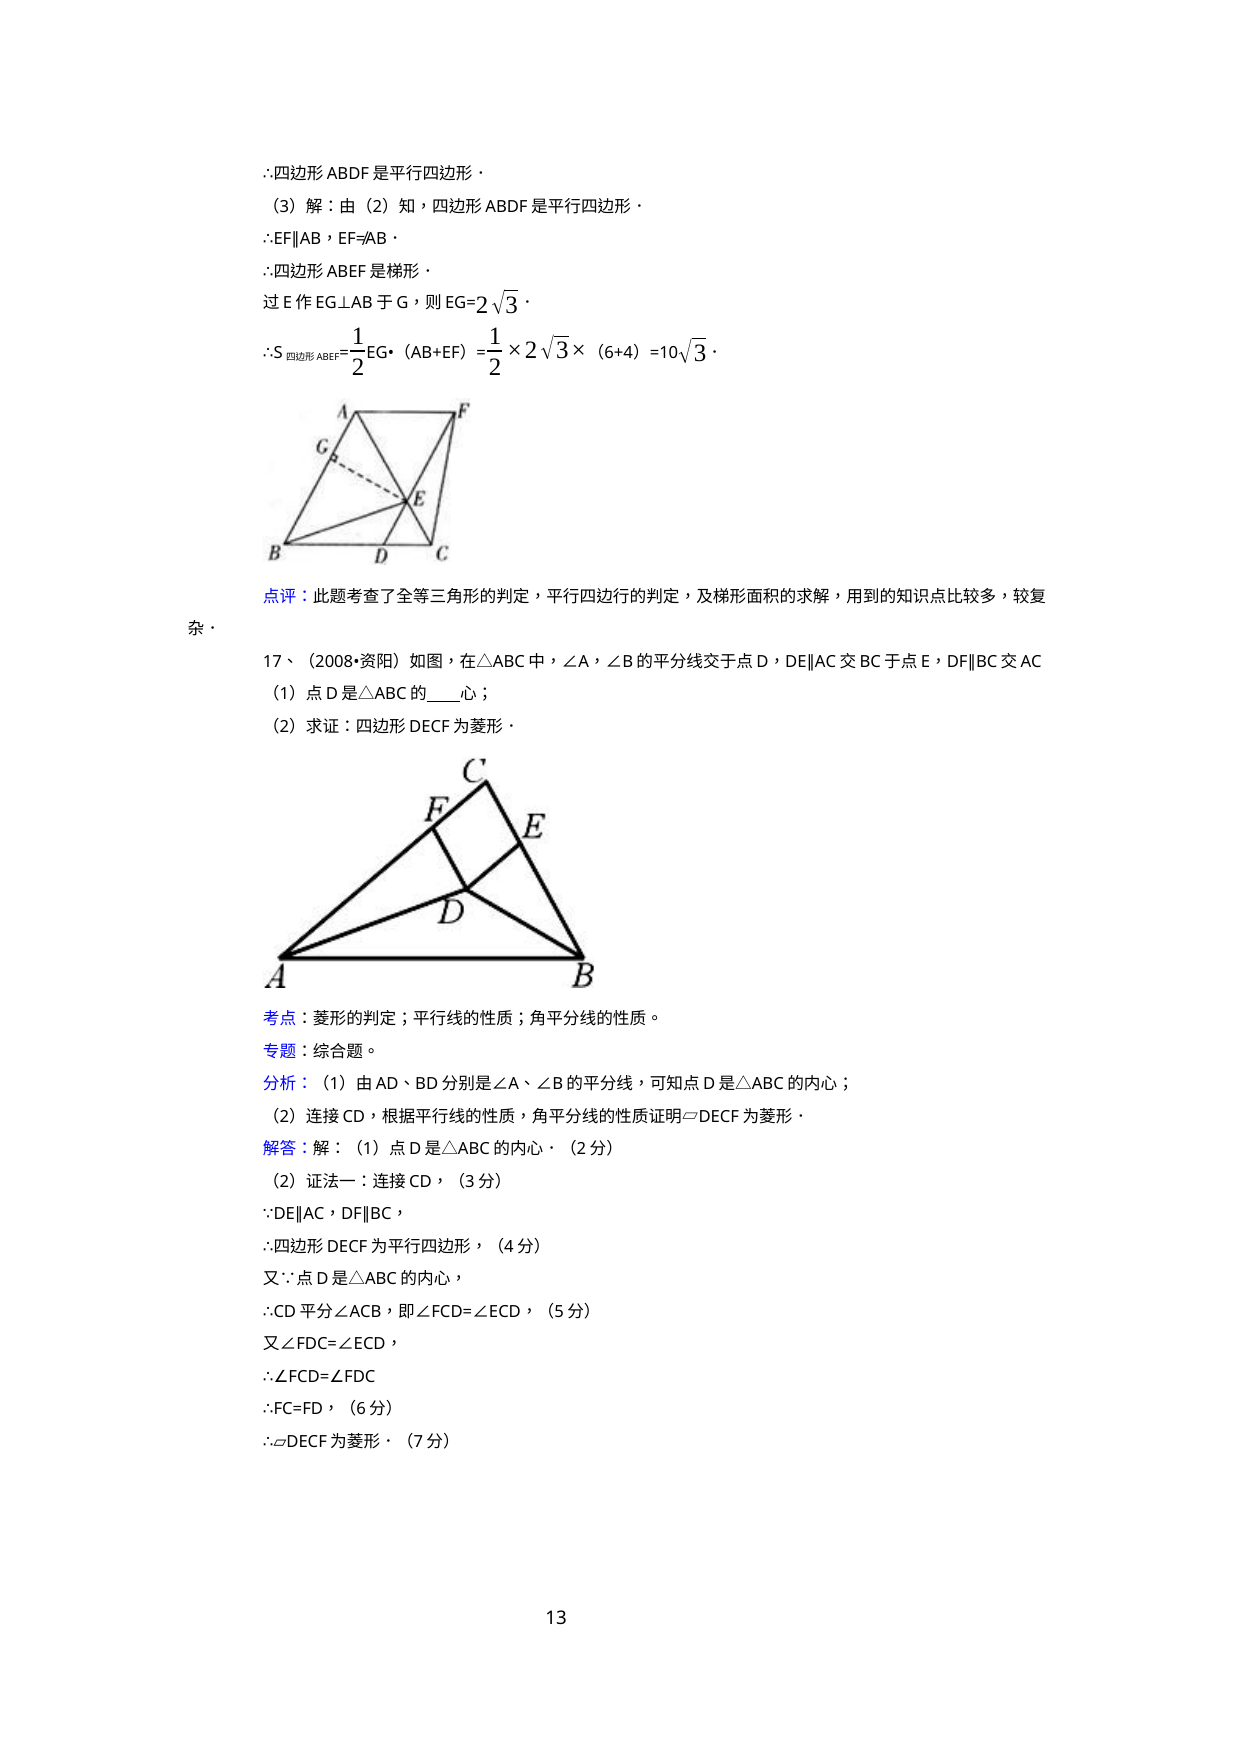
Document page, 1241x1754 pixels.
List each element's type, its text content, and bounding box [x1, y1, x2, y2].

text 考点：菱形的判定；平行线的性质；角平分线的性质。 [187, 1002, 1053, 1034]
text 解答：解：（1）点D是△ABC的内心．（2分） [187, 1132, 1053, 1164]
picture [262, 398, 471, 565]
text （2）求证：四边形DECF为菱形． [187, 709, 1053, 742]
text 过E作EG⊥AB于G，则EG=． [187, 287, 1053, 319]
picture [262, 756, 594, 988]
text 点评：此题考查了全等三角形的判定，平行四边行的判定，及梯形面积的求解，用到的知识点比较多，较复杂． [187, 579, 1053, 644]
text （1）点D是△ABC的 心； [187, 677, 1053, 709]
text 又∠FDC=∠ECD， [187, 1327, 1053, 1359]
text ∴▱DECF为菱形．（7分） [187, 1424, 1053, 1457]
text 分析：（1）由AD、BD分别是∠A、∠B的平分线，可知点D是△ABC的内心； [187, 1067, 1053, 1099]
text ∴∠FCD=∠FDC [187, 1359, 1053, 1392]
text （3）解：由（2）知，四边形ABDF是平行四边形． [187, 189, 1053, 222]
text 又∵点D是△ABC的内心， [187, 1262, 1053, 1294]
text ∴四边形ABEF是梯形． [187, 254, 1053, 287]
text （2）证法一：连接CD，（3分） [187, 1164, 1053, 1197]
text 17、（2008•资阳）如图，在△ABC中，∠A，∠B的平分线交于点D，DE∥AC交BC于点E，DF∥BC交AC于点F． [187, 644, 1053, 677]
text ∴EF∥AB，EF≠AB． [187, 222, 1053, 254]
text ∴四边形ABDF是平行四边形． [187, 157, 1053, 189]
text ∴S四边形ABEF=EG•（AB+EF）=（6+4）=10． [187, 319, 1053, 384]
text ∵DE∥AC，DF∥BC， [187, 1197, 1053, 1229]
text 专题：综合题。 [187, 1034, 1053, 1067]
text ∴四边形DECF为平行四边形，（4分） [187, 1229, 1053, 1262]
text ∴FC=FD，（6分） [187, 1392, 1053, 1424]
text ∴CD平分∠ACB，即∠FCD=∠ECD，（5分） [187, 1294, 1053, 1327]
text （2）连接CD，根据平行线的性质，角平分线的性质证明▱DECF为菱形． [187, 1099, 1053, 1132]
